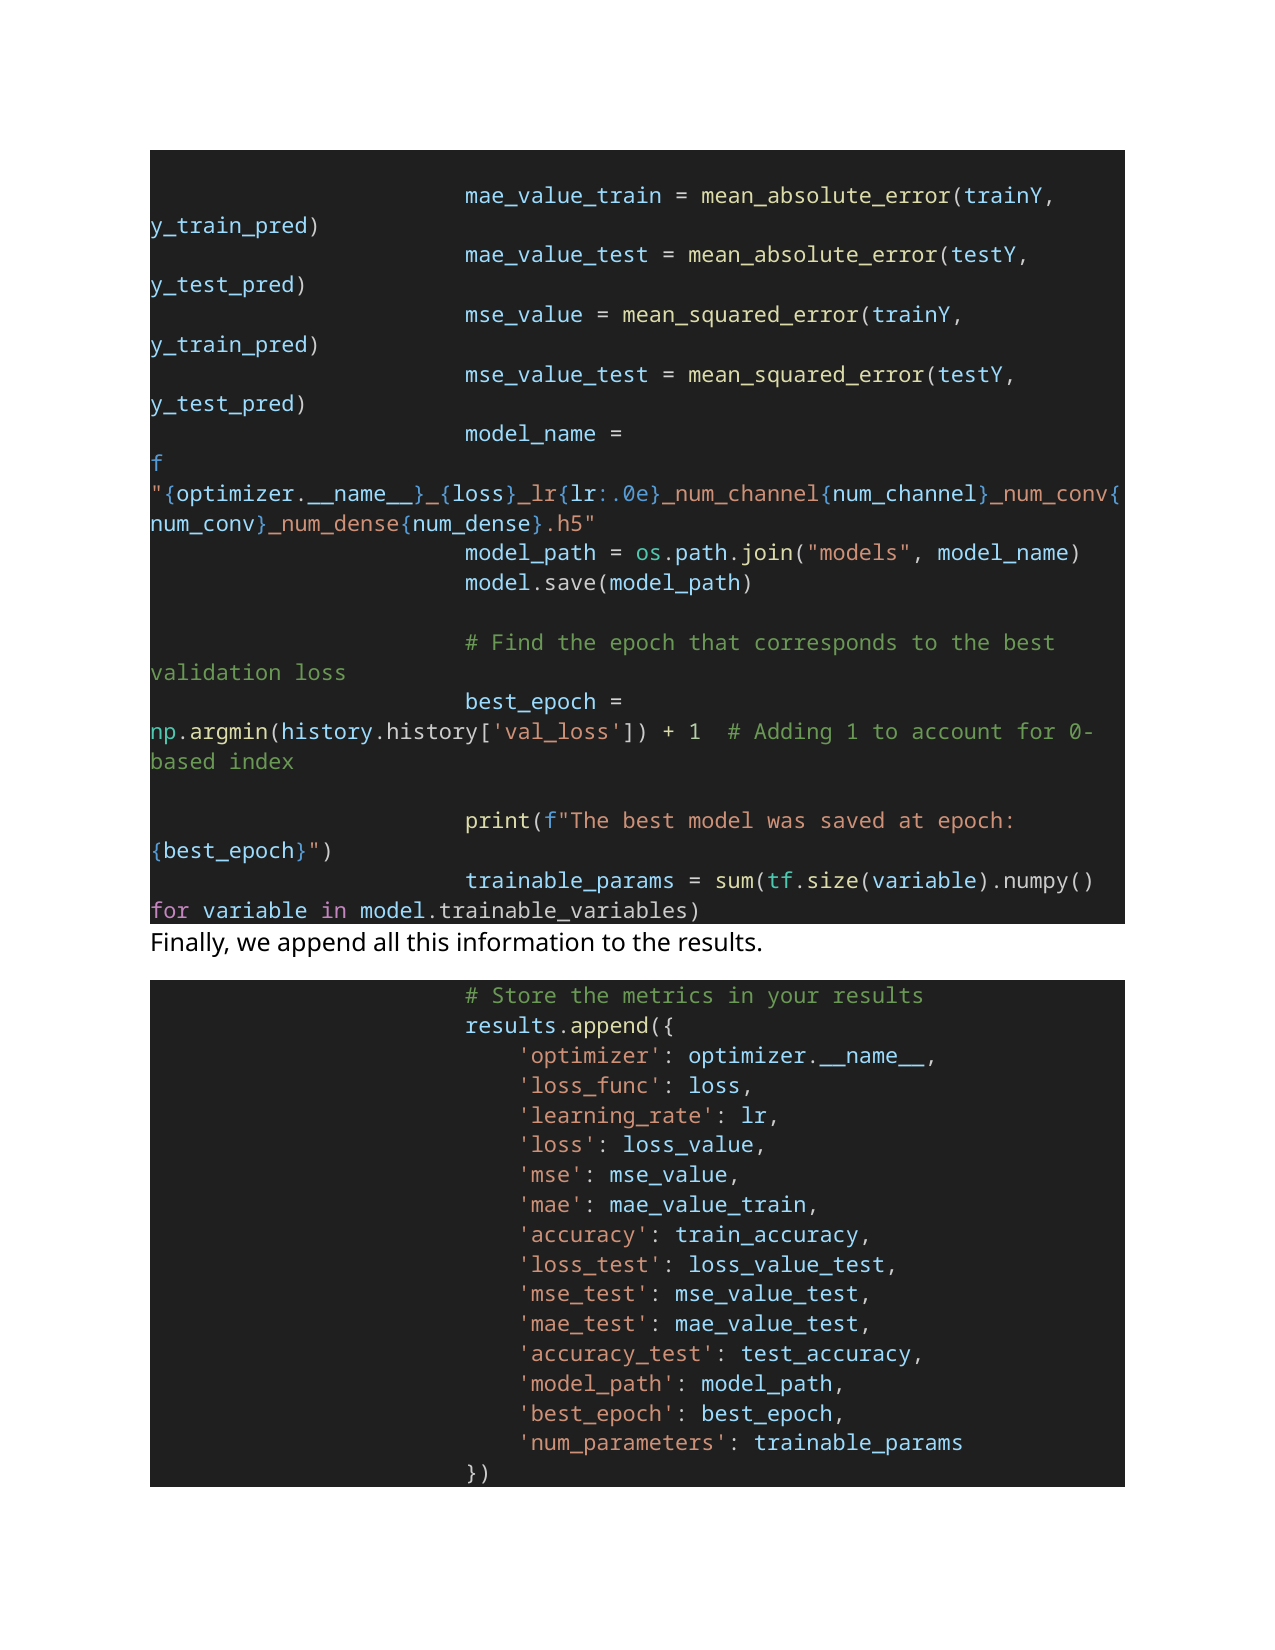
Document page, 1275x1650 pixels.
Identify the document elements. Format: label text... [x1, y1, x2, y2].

text 'mae': mae_value_train, [150, 1189, 1125, 1219]
text 'optimizer': optimizer.__name__, [150, 1040, 1125, 1070]
text 'best_epoch': best_epoch, [150, 1397, 1125, 1427]
text # Find the epoch that corresponds to the best validation loss [150, 627, 1125, 686]
text 'accuracy': train_accuracy, [150, 1219, 1125, 1248]
text 'mae_test': mae_value_test, [150, 1308, 1125, 1338]
text Finally, we append all this information to the results. [150, 924, 1125, 959]
text 'mse_test': mse_value_test, [150, 1278, 1125, 1308]
text print(f"The best model was saved at epoch: {best_epoch}") [150, 805, 1125, 865]
text 'accuracy_test': test_accuracy, [150, 1338, 1125, 1368]
text }) [150, 1457, 1125, 1487]
text results.append({ [150, 1010, 1125, 1040]
text 'loss_test': loss_value_test, [150, 1248, 1125, 1278]
text mse_value = mean_squared_error(trainY, y_train_pred) [150, 299, 1125, 358]
text # Store the metrics in your results [150, 980, 1125, 1010]
text 'learning_rate': lr, [150, 1099, 1125, 1129]
text model_path = os.path.join("models", model_name) [150, 537, 1125, 567]
text model.save(model_path) [150, 567, 1125, 597]
text 'loss': loss_value, [150, 1129, 1125, 1159]
text mse_value_test = mean_squared_error(testY, y_test_pred) [150, 358, 1125, 418]
text 'model_path': model_path, [150, 1368, 1125, 1397]
text 'num_parameters': trainable_params [150, 1427, 1125, 1457]
text 'mse': mse_value, [150, 1159, 1125, 1189]
text mae_value_test = mean_absolute_error(testY, y_test_pred) [150, 239, 1125, 299]
text best_epoch = np.argmin(history.history['val_loss']) + 1 # Adding 1 to account for 0-based index [150, 686, 1125, 776]
text mae_value_train = mean_absolute_error(trainY, y_train_pred) [150, 180, 1125, 239]
text model_name = f"{optimizer.__name__}_{loss}_lr{lr:.0e}_num_channel{num_channel}_num_conv{num_conv}_num_dense{num_dense}.h5" [150, 418, 1125, 537]
text trainable_params = sum(tf.size(variable).numpy() for variable in model.trainable_variables) [150, 865, 1125, 924]
text 'loss_func': loss, [150, 1070, 1125, 1099]
